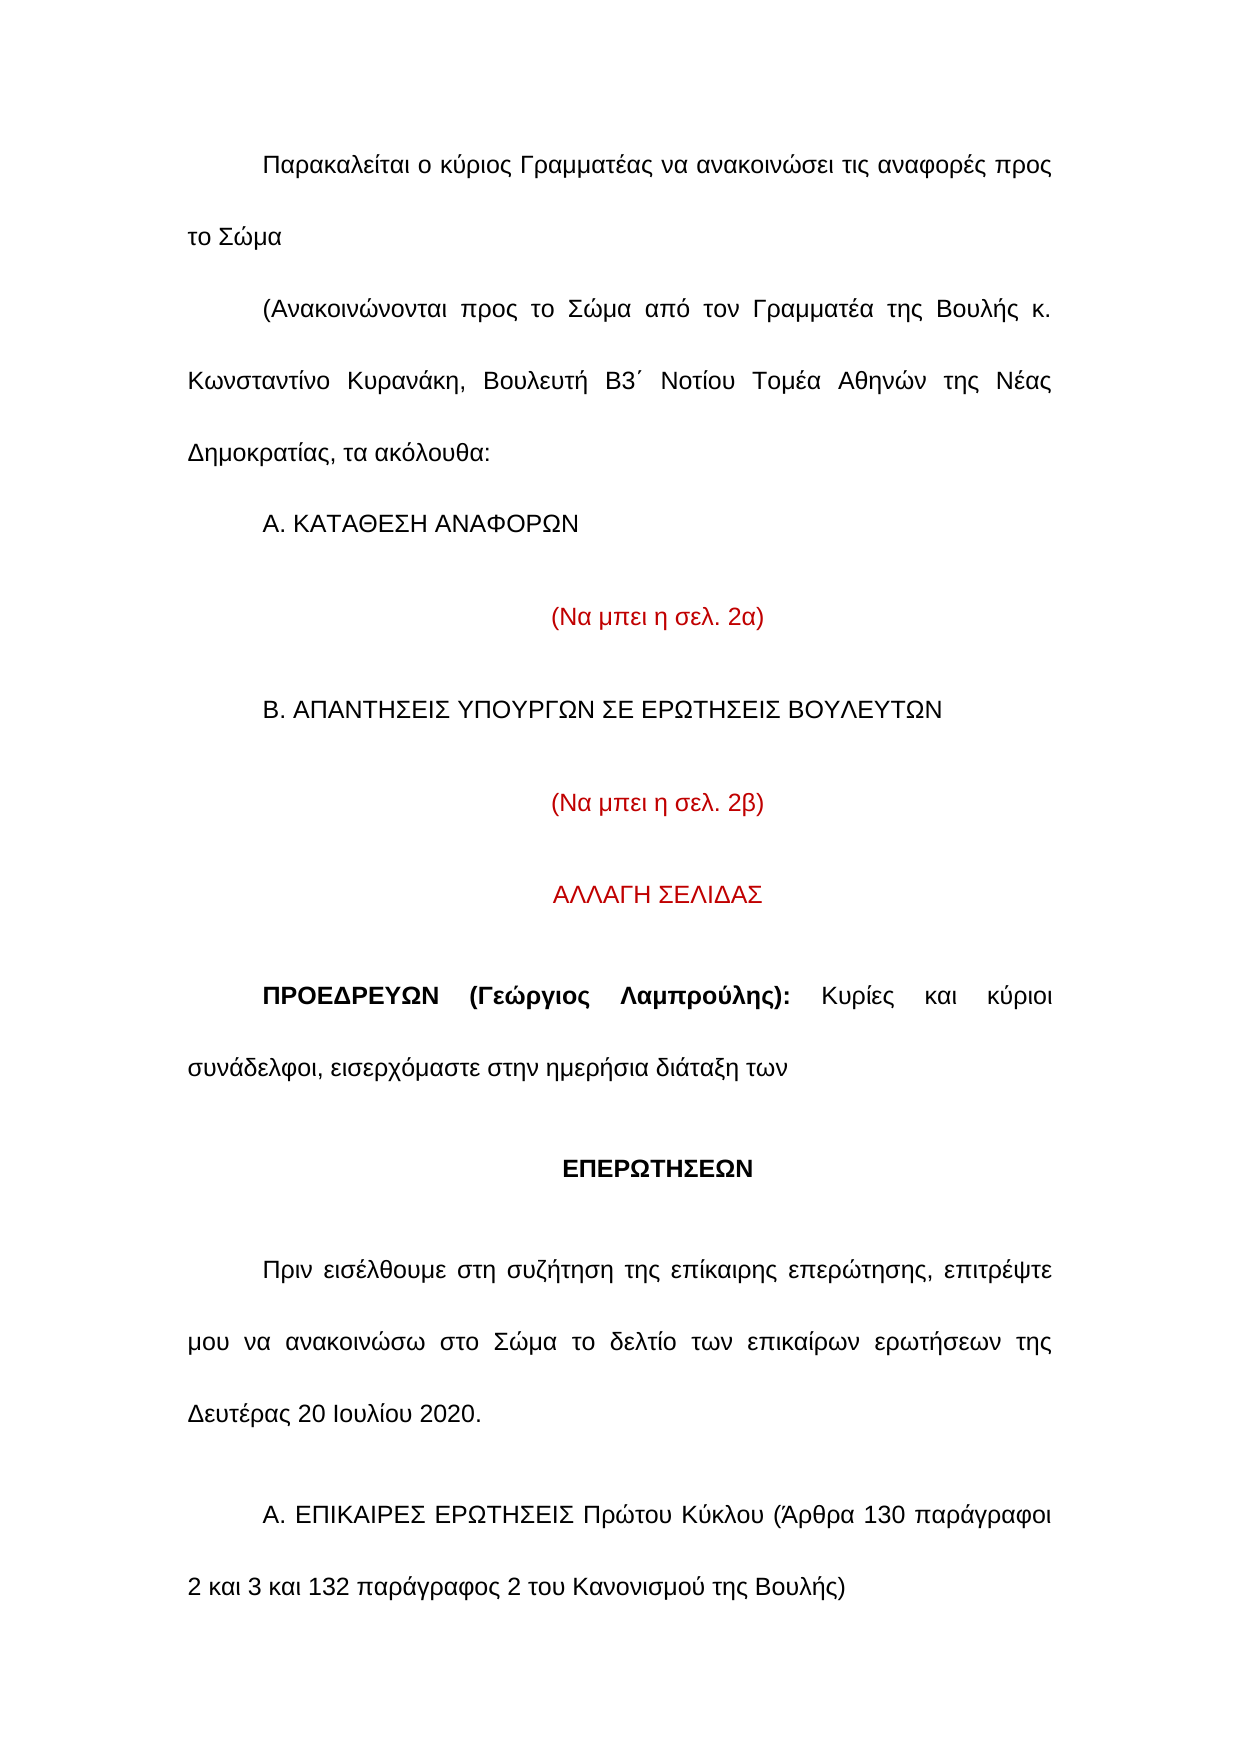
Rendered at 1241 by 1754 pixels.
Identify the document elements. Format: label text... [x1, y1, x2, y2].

text (Να μπει η σελ. 2β) [187, 787, 1053, 816]
text ΑΛΛΑΓΗ ΣΕΛΙΔΑΣ [187, 880, 1053, 909]
text Πριν εισέλθουμε στη συζήτηση της επίκαιρης επερώτησης, επιτρέψτε μου να ανακοινώσω στο Σώμα το δελτίο των επικαίρων ερωτήσεων της Δευτέρας 20 Ιουλίου 2020. [187, 1255, 1053, 1428]
text ΕΠΕΡΩΤΗΣΕΩΝ [187, 1154, 1053, 1183]
text (Να μπει η σελ. 2α) [187, 602, 1053, 631]
text Β. ΑΠΑΝΤΗΣΕΙΣ ΥΠΟΥΡΓΩΝ ΣΕ ΕΡΩΤΗΣΕΙΣ ΒΟΥΛΕΥΤΩΝ [187, 695, 1053, 723]
text Παρακαλείται ο κύριος Γραμματέας να ανακοινώσει τις αναφορές προς το Σώμα [187, 150, 1053, 251]
text (Ανακοινώνονται προς το Σώμα από τον Γραμματέα της Βουλής κ. Κωνσταντίνο Κυρανάκη, Βουλευτή Β3΄ Νοτίου Τομέα Αθηνών της Νέας Δημοκρατίας, τα ακόλουθα: [187, 294, 1053, 466]
text Α. ΕΠΙΚΑΙΡΕΣ ΕΡΩΤΗΣΕΙΣ Πρώτου Κύκλου (Άρθρα 130 παράγραφοι 2 και 3 και 132 παράγραφος 2 του Κανονισμού της Βουλής) [187, 1500, 1053, 1601]
text Α. ΚΑΤΑΘΕΣΗ ΑΝΑΦΟΡΩΝ [187, 509, 1053, 538]
text ΠΡΟΕΔΡΕΥΩΝ (Γεώργιος Λαμπρούλης): Κυρίες και κύριοι συνάδελφοι, εισερχόμαστε στην ημερήσια διάταξη των [187, 981, 1053, 1082]
